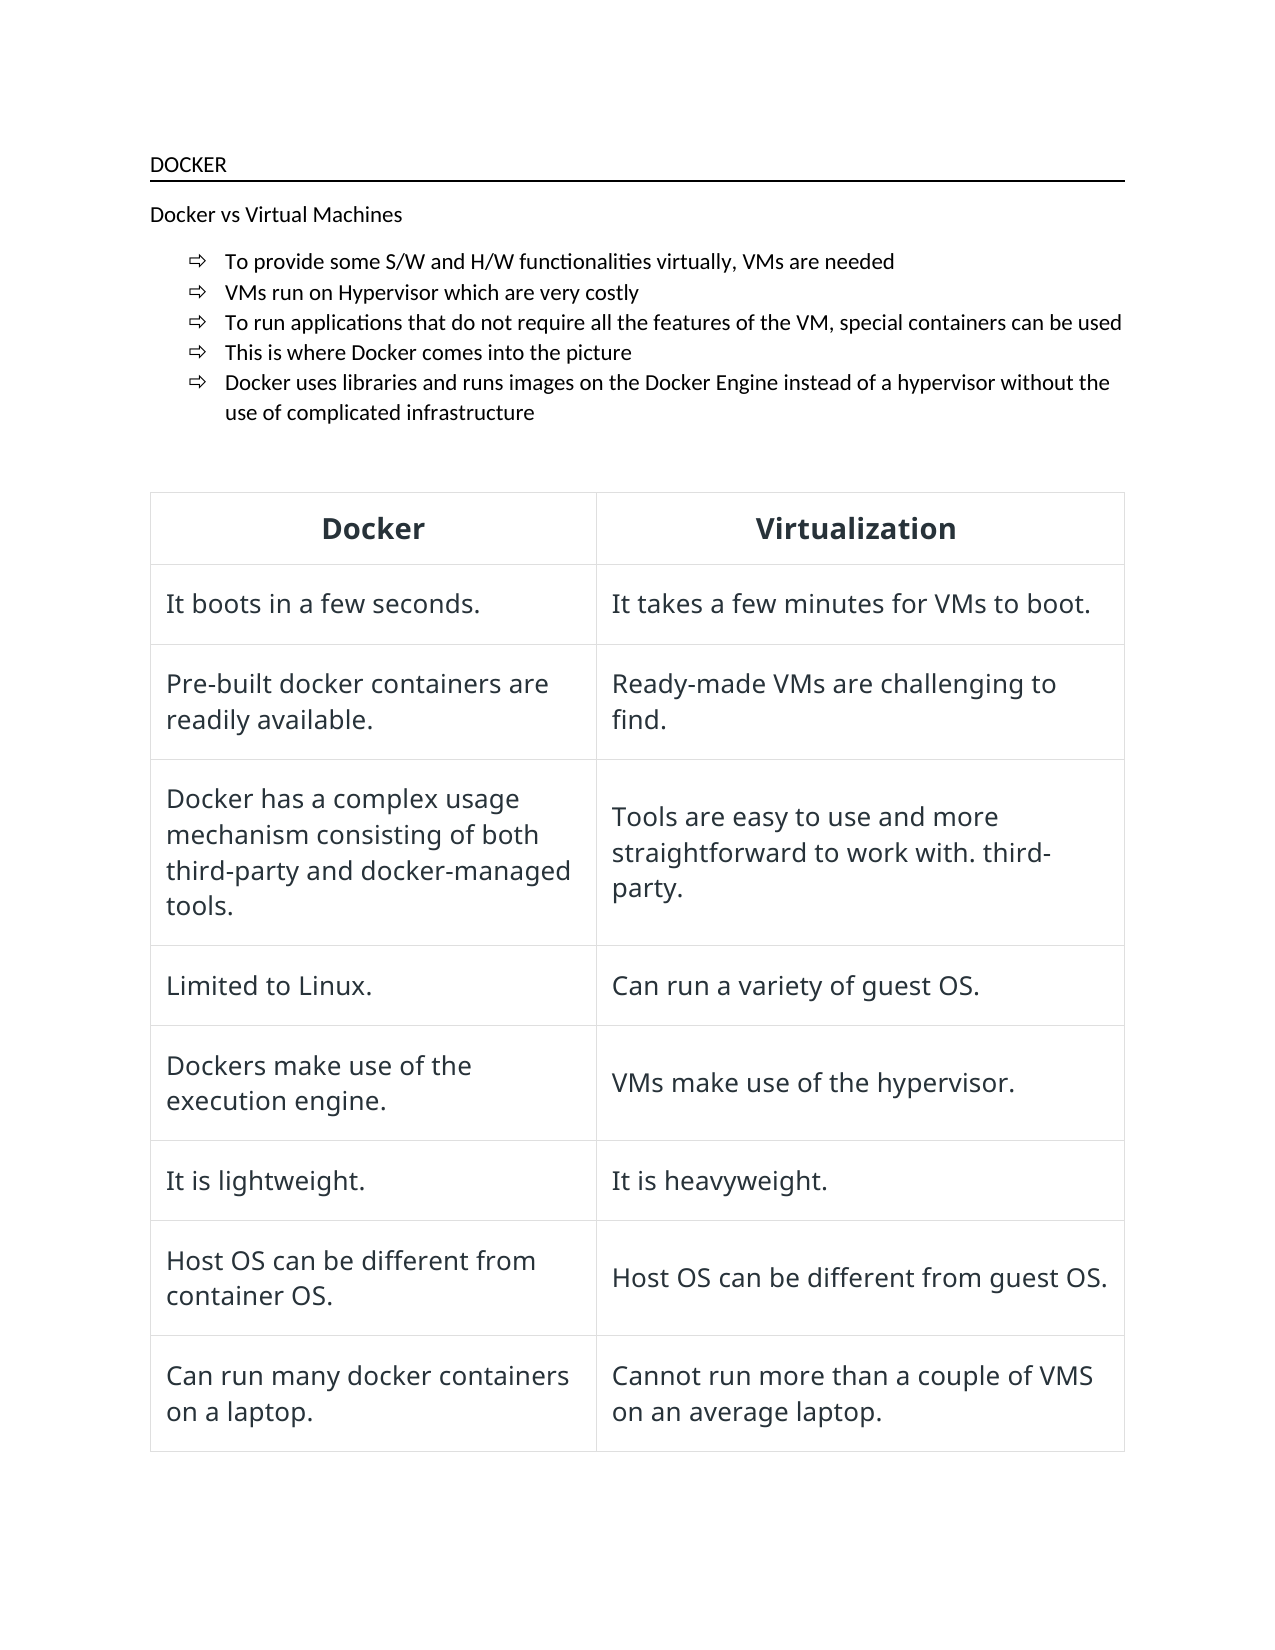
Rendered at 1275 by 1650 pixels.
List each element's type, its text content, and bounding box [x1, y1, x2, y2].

table_header Docker [151, 493, 596, 564]
table_cell Can run a variety of guest OS. [597, 946, 1124, 1025]
list This is where Docker comes into the picture [187, 338, 1125, 366]
table_cell Host OS can be different from guest OS. [597, 1221, 1124, 1335]
list To provide some S/W and H/W functionalities virtually, VMs are needed [187, 247, 1125, 275]
table_cell Dockers make use of the execution engine. [151, 1026, 596, 1140]
table_cell Ready-made VMs are challenging to find. [597, 645, 1124, 759]
table_cell Limited to Linux. [151, 946, 596, 1025]
table_cell Host OS can be different from container OS. [151, 1221, 596, 1335]
table_cell It is lightweight. [151, 1141, 596, 1220]
table_cell Tools are easy to use and more straightforward to work with. third-party. [597, 760, 1124, 945]
table_cell VMs make use of the hypervisor. [597, 1026, 1124, 1140]
table_cell Cannot run more than a couple of VMS on an average laptop. [597, 1336, 1124, 1451]
text DOCKER [150, 150, 1125, 180]
text Docker vs Virtual Machines [150, 201, 1125, 228]
list Docker uses libraries and runs images on the Docker Engine instead of a hypervisor without the use of complicated infrastructure [187, 368, 1125, 426]
table_header Virtualization [597, 493, 1124, 564]
table_cell Pre-built docker containers are readily available. [151, 645, 596, 759]
table_cell Can run many docker containers on a laptop. [151, 1336, 596, 1451]
list VMs run on Hypervisor which are very costly [187, 278, 1125, 306]
table_cell Docker has a complex usage mechanism consisting of both third-party and docker-managed tools. [151, 760, 596, 945]
table_cell It is heavyweight. [597, 1141, 1124, 1220]
table_cell It boots in a few seconds. [151, 565, 596, 643]
list To run applications that do not require all the features of the VM, special containers can be used [187, 308, 1125, 336]
table_cell It takes a few minutes for VMs to boot. [597, 565, 1124, 643]
